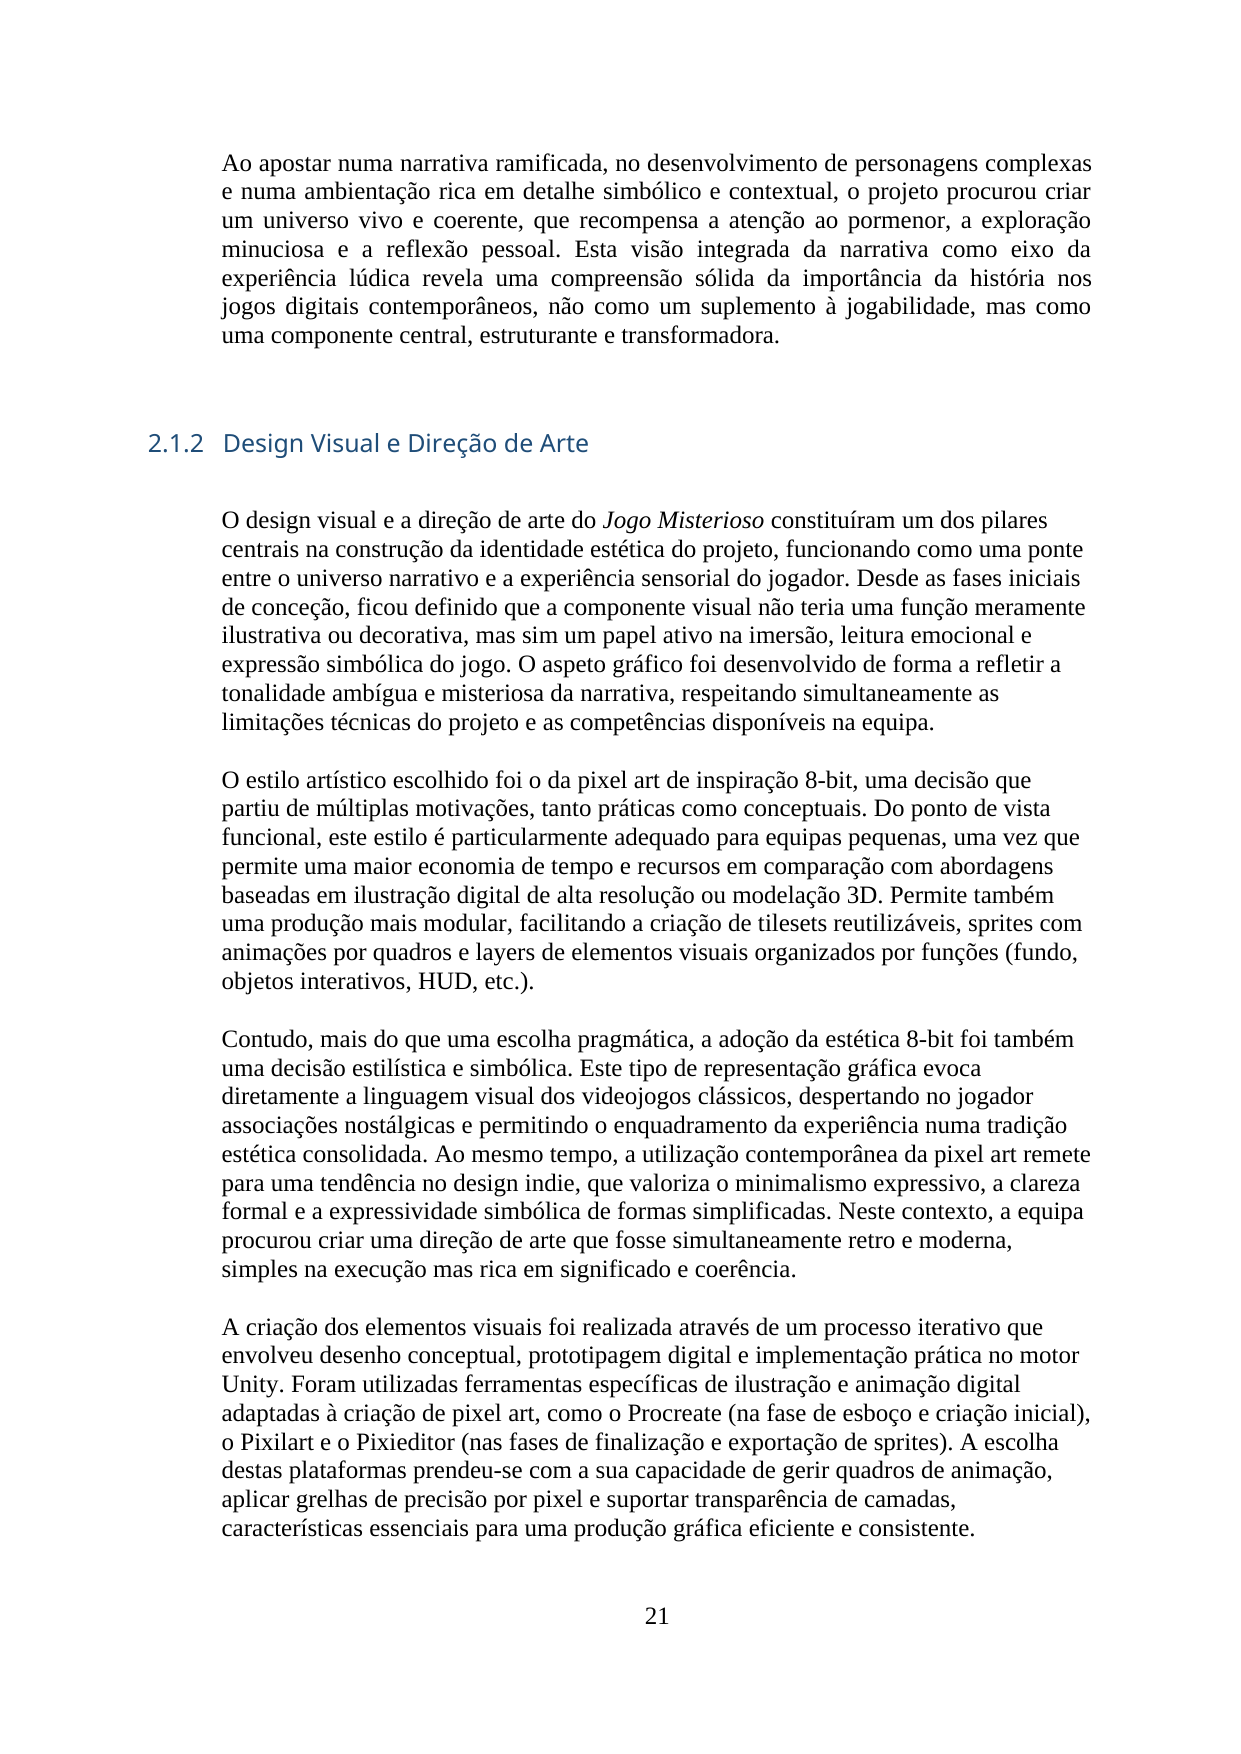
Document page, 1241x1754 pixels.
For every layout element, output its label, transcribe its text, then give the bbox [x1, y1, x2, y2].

subtitle Design Visual e Direção de Arte [148, 425, 1092, 459]
text Contudo, mais do que uma escolha pragmática, a adoção da estética 8-bit foi também uma decisão estilística e simbólica. Este tipo de representação gráfica evoca diretamente a linguagem visual dos videojogos clássicos, despertando no jogador associações nostálgicas e permitindo o enquadramento da experiência numa tradição estética consolidada. Ao mesmo tempo, a utilização contemporânea da pixel art remete para uma tendência no design indie, que valoriza o minimalismo expressivo, a clareza formal e a expressividade simbólica de formas simplificadas. Neste contexto, a equipa procurou criar uma direção de arte que fosse simultaneamente retro e moderna, simples na execução mas rica em significado e coerência. [221, 1024, 1092, 1283]
text A criação dos elementos visuais foi realizada através de um processo iterativo que envolveu desenho conceptual, prototipagem digital e implementação prática no motor Unity. Foram utilizadas ferramentas específicas de ilustração e animação digital adaptadas à criação de pixel art, como o Procreate (na fase de esboço e criação inicial), o Pixilart e o Pixieditor (nas fases de finalização e exportação de sprites). A escolha destas plataformas prendeu-se com a sua capacidade de gerir quadros de animação, aplicar grelhas de precisão por pixel e suportar transparência de camadas, características essenciais para uma produção gráfica eficiente e consistente. [221, 1312, 1092, 1542]
text O design visual e a direção de arte do Jogo Misterioso constituíram um dos pilares centrais na construção da identidade estética do projeto, funcionando como uma ponte entre o universo narrativo e a experiência sensorial do jogador. Desde as fases iniciais de conceção, ficou definido que a componente visual não teria uma função meramente ilustrativa ou decorativa, mas sim um papel ativo na imersão, leitura emocional e expressão simbólica do jogo. O aspeto gráfico foi desenvolvido de forma a refletir a tonalidade ambígua e misteriosa da narrativa, respeitando simultaneamente as limitações técnicas do projeto e as competências disponíveis na equipa. [221, 506, 1092, 736]
text Ao apostar numa narrativa ramificada, no desenvolvimento de personagens complexas e numa ambientação rica em detalhe simbólico e contextual, o projeto procurou criar um universo vivo e coerente, que recompensa a atenção ao pormenor, a exploração minuciosa e a reflexão pessoal. Esta visão integrada da narrativa como eixo da experiência lúdica revela uma compreensão sólida da importância da história nos jogos digitais contemporâneos, não como um suplemento à jogabilidade, mas como uma componente central, estruturante e transformadora. [221, 148, 1092, 349]
text O estilo artístico escolhido foi o da pixel art de inspiração 8-bit, uma decisão que partiu de múltiplas motivações, tanto práticas como conceptuais. Do ponto de vista funcional, este estilo é particularmente adequado para equipas pequenas, uma vez que permite uma maior economia de tempo e recursos em comparação com abordagens baseadas em ilustração digital de alta resolução ou modelação 3D. Permite também uma produção mais modular, facilitando a criação de tilesets reutilizáveis, sprites com animações por quadros e layers de elementos visuais organizados por funções (fundo, objetos interativos, HUD, etc.). [221, 765, 1092, 995]
